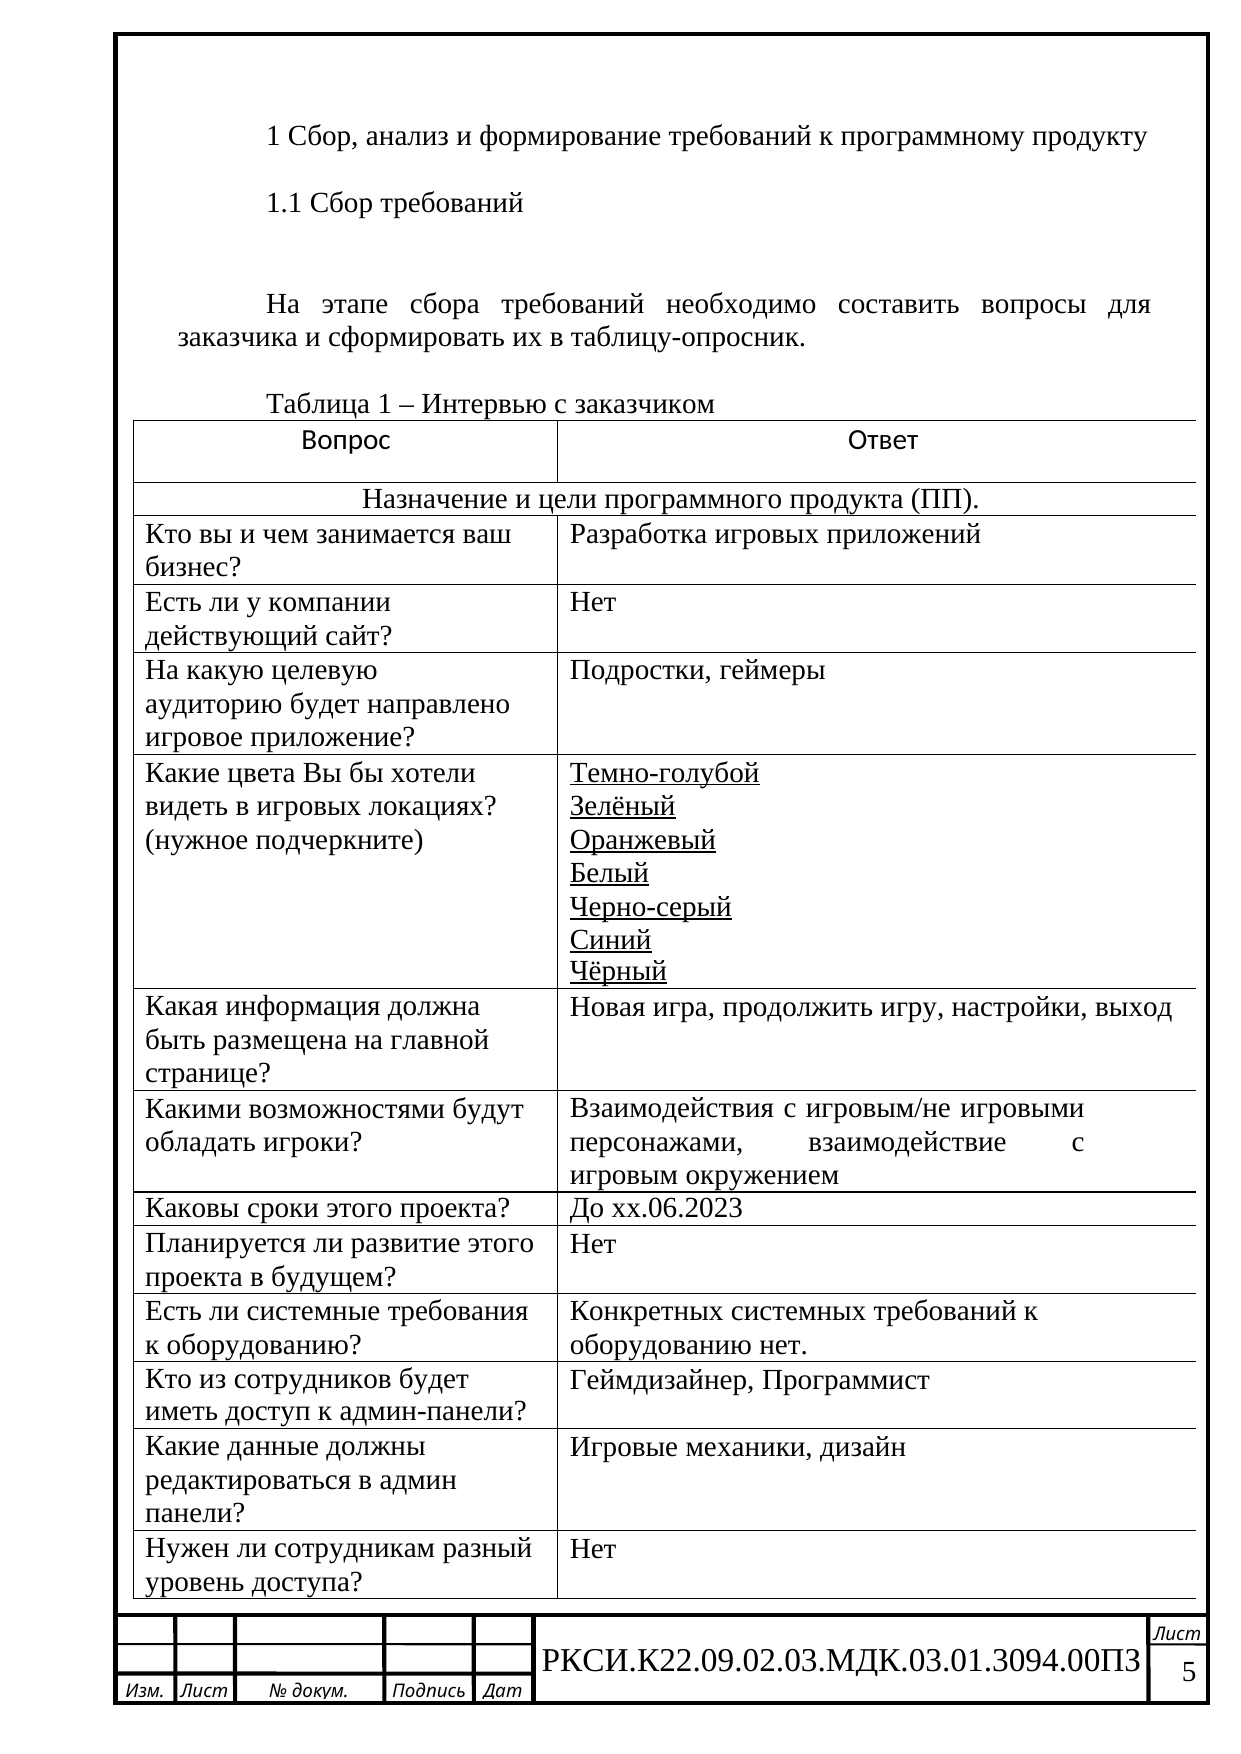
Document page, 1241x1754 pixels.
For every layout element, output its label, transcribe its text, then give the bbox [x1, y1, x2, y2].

subtitle 1 Сбор, анализ и формирование требований к программному продукту [177, 118, 1152, 152]
table_cell Нужен ли сотрудникам разный уровень доступа? [134, 1531, 557, 1598]
table_cell Кто из сотрудников будет иметь доступ к админ-панели? [134, 1362, 557, 1428]
table_header Вопрос [134, 421, 557, 482]
table_cell Какие данные должны редактироваться в админ панели? [134, 1429, 557, 1530]
table_cell Подростки, геймеры [558, 653, 1196, 754]
text На этапе сбора требований необходимо составить вопросы для заказчика и сформировать их в таблицу-опросник. [177, 286, 1152, 353]
table_cell Игровые механики, дизайн [558, 1429, 1196, 1530]
table_cell Каковы сроки этого проекта? [134, 1193, 557, 1225]
table_cell Какие цвета Вы бы хотели видеть в игровых локациях? (нужное подчеркните) [134, 755, 557, 988]
table_cell Есть ли у компании действующий сайт? [134, 585, 557, 652]
subtitle 1.1 Сбор требований [177, 185, 1152, 219]
table_cell На какую целевую аудиторию будет направлено игровое приложение? [134, 653, 557, 754]
table_cell Планируется ли развитие этого проекта в будущем? [134, 1226, 557, 1293]
table_cell Назначение и цели программного продукта (ПП). [134, 483, 1196, 515]
table_cell До хх.06.2023 [558, 1193, 1196, 1225]
table_cell Нет [558, 1531, 1196, 1598]
table_cell Нет [558, 1226, 1196, 1293]
table_cell Конкретных системных требований к оборудованию нет. [558, 1294, 1196, 1361]
table_cell Разработка игровых приложений [558, 516, 1196, 583]
list Таблица 1 – Интервью с заказчиком [177, 386, 1152, 420]
table_cell Кто вы и чем занимается ваш бизнес? [134, 516, 557, 583]
table_cell Темно-голубой Зелёный Оранжевый Белый Черно-серый Синий Чёрный [558, 755, 1196, 988]
table_cell Нет [558, 585, 1196, 652]
table_cell Взаимодействия с игровым/не игровыми персонажами, взаимодействие с игровым окружением [558, 1091, 1196, 1191]
table_cell Какими возможностями будут обладать игроки? [134, 1091, 557, 1191]
table_cell Есть ли системные требования к оборудованию? [134, 1294, 557, 1361]
table_cell Новая игра, продолжить игру, настройки, выход [558, 989, 1196, 1090]
table_cell Геймдизайнер, Программист [558, 1362, 1196, 1428]
table_header Ответ [558, 421, 1196, 482]
table_cell Какая информация должна быть размещена на главной странице? [134, 989, 557, 1090]
